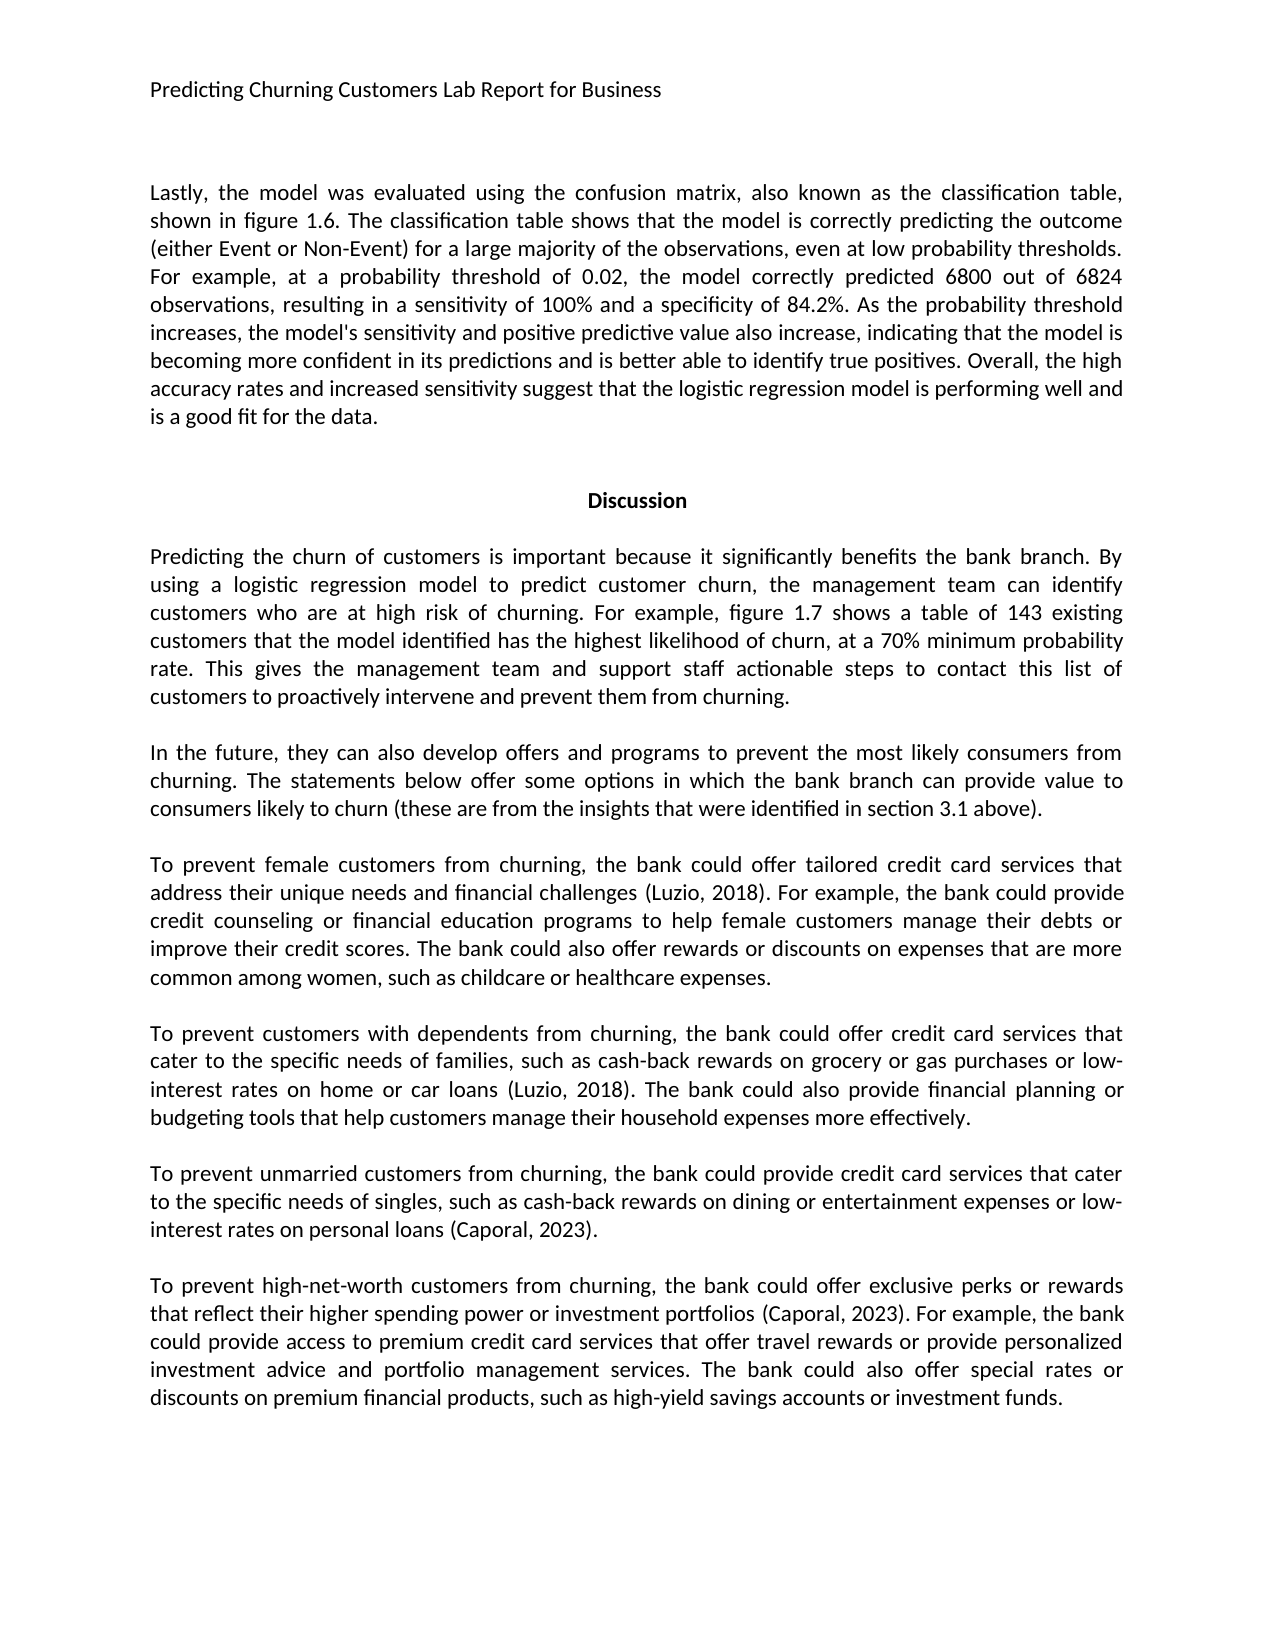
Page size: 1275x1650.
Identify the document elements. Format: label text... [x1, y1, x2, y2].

text To prevent unmarried customers from churning, the bank could provide credit card services that cater to the specific needs of singles, such as cash-back rewards on dining or entertainment expenses or low-interest rates on personal loans. [150, 1159, 1125, 1243]
text To prevent female customers from churning, the bank could offer tailored credit card services that address their unique needs and financial challenges. For example, the bank could provide credit counseling or financial education programs to help female customers manage their debts or improve their credit scores. The bank could also offer rewards or discounts on expenses that are more common among women, such as childcare or healthcare expenses. [150, 851, 1125, 991]
text To prevent customers with dependents from churning, the bank could offer credit card services that cater to the specific needs of families, such as cash-back rewards on grocery or gas purchases or low-interest rates on home or car loans. The bank could also provide financial planning or budgeting tools that help customers manage their household expenses more effectively. [150, 1019, 1125, 1131]
text In the future, they can also develop offers and programs to prevent the most likely consumers from churning. The statements below offer some options in which the bank branch can provide value to consumers likely to churn (these are from the insights that were identified in section 3.1 above). [150, 738, 1125, 822]
text Predicting the churn of customers is important because it significantly benefits the bank branch. By using a logistic regression model to predict customer churn, the management team can identify customers who are at high risk of churning. For example, figure 1.7 shows a table of 143 existing customers that the model identified has the highest likelihood of churn, at a 70% minimum probability rate. This gives the management team and support staff actionable steps to contact this list of customers to proactively intervene and prevent them from churning. [150, 542, 1125, 710]
text To prevent high-net-worth customers from churning, the bank could offer exclusive perks or rewards that reflect their higher spending power or investment portfolios. For example, the bank could provide access to premium credit card services that offer travel rewards or provide personalized investment advice and portfolio management services. The bank could also offer special rates or discounts on premium financial products, such as high-yield savings accounts or investment funds. [150, 1271, 1125, 1411]
text Discussion [150, 486, 1125, 514]
text Lastly, the model was evaluated using the confusion matrix, also known as the classification table, shown in figure 1.6. The classification table shows that the model is correctly predicting the outcome (either Event or Non-Event) for a large majority of the observations, even at low probability thresholds. For example, at a probability threshold of 0.02, the model correctly predicted 6800 out of 6824 observations, resulting in a sensitivity of 100% and a specificity of 84.2%. As the probability threshold increases, the model's sensitivity and positive predictive value also increase, indicating that the model is becoming more confident in its predictions and is better able to identify true positives. Overall, the high accuracy rates and increased sensitivity suggest that the logistic regression model is performing well and is a good fit for the data. [150, 178, 1125, 430]
